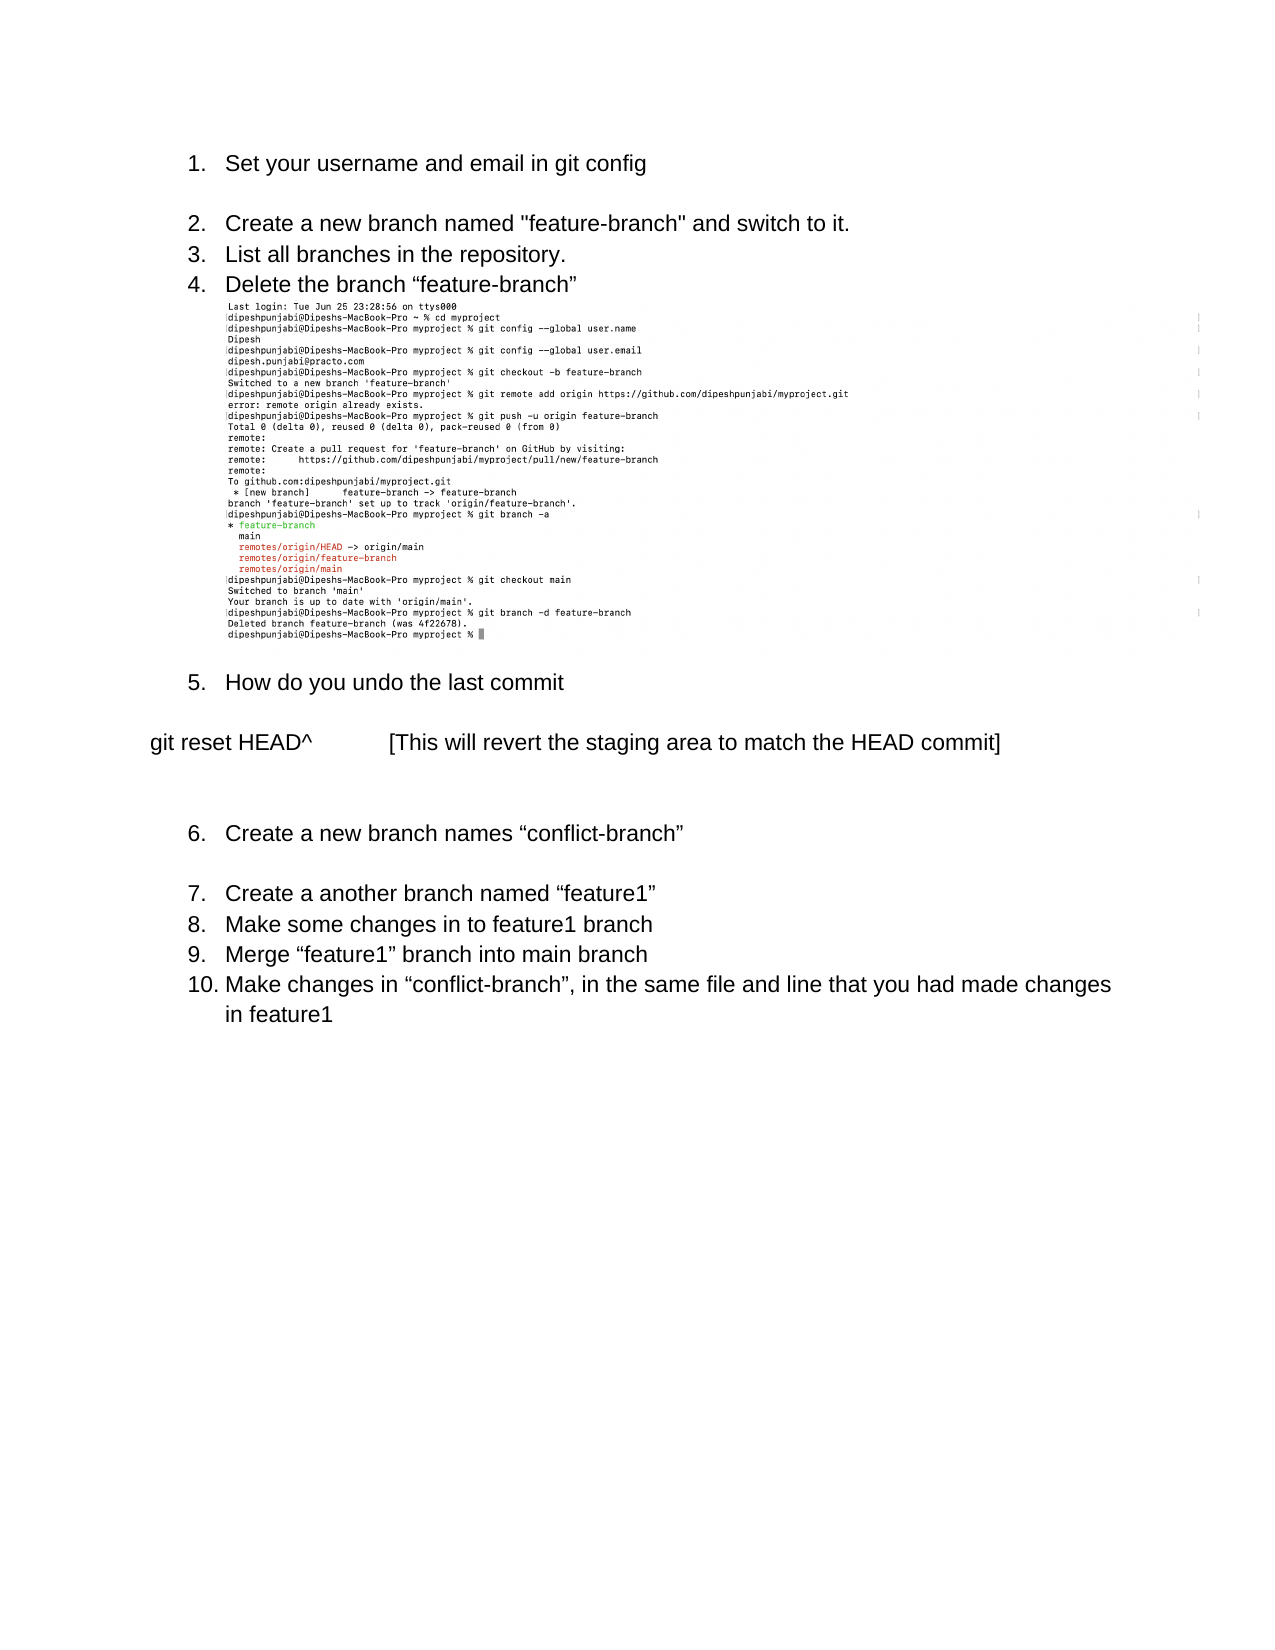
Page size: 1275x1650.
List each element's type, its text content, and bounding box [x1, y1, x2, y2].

list Set your username and email in git config [187, 150, 1125, 176]
list Make changes in “conflict-branch”, in the same file and line that you had made changes in feature1 [187, 971, 1125, 1028]
list How do you undo the last commit [187, 669, 1125, 695]
list Create a new branch named "feature-branch" and switch to it. [187, 210, 1125, 237]
list Create a new branch names “conflict-branch” [187, 820, 1125, 846]
list Delete the branch “feature-branch” [187, 271, 1125, 297]
text git reset HEAD^ [This will revert the staging area to match the HEAD commit] [150, 729, 1125, 756]
list Merge “feature1” branch into main branch [187, 941, 1125, 967]
picture [225, 301, 1200, 666]
list List all branches in the repository. [187, 241, 1125, 267]
list Make some changes in to feature1 branch [187, 911, 1125, 937]
list Create a another branch named “feature1” [187, 880, 1125, 907]
